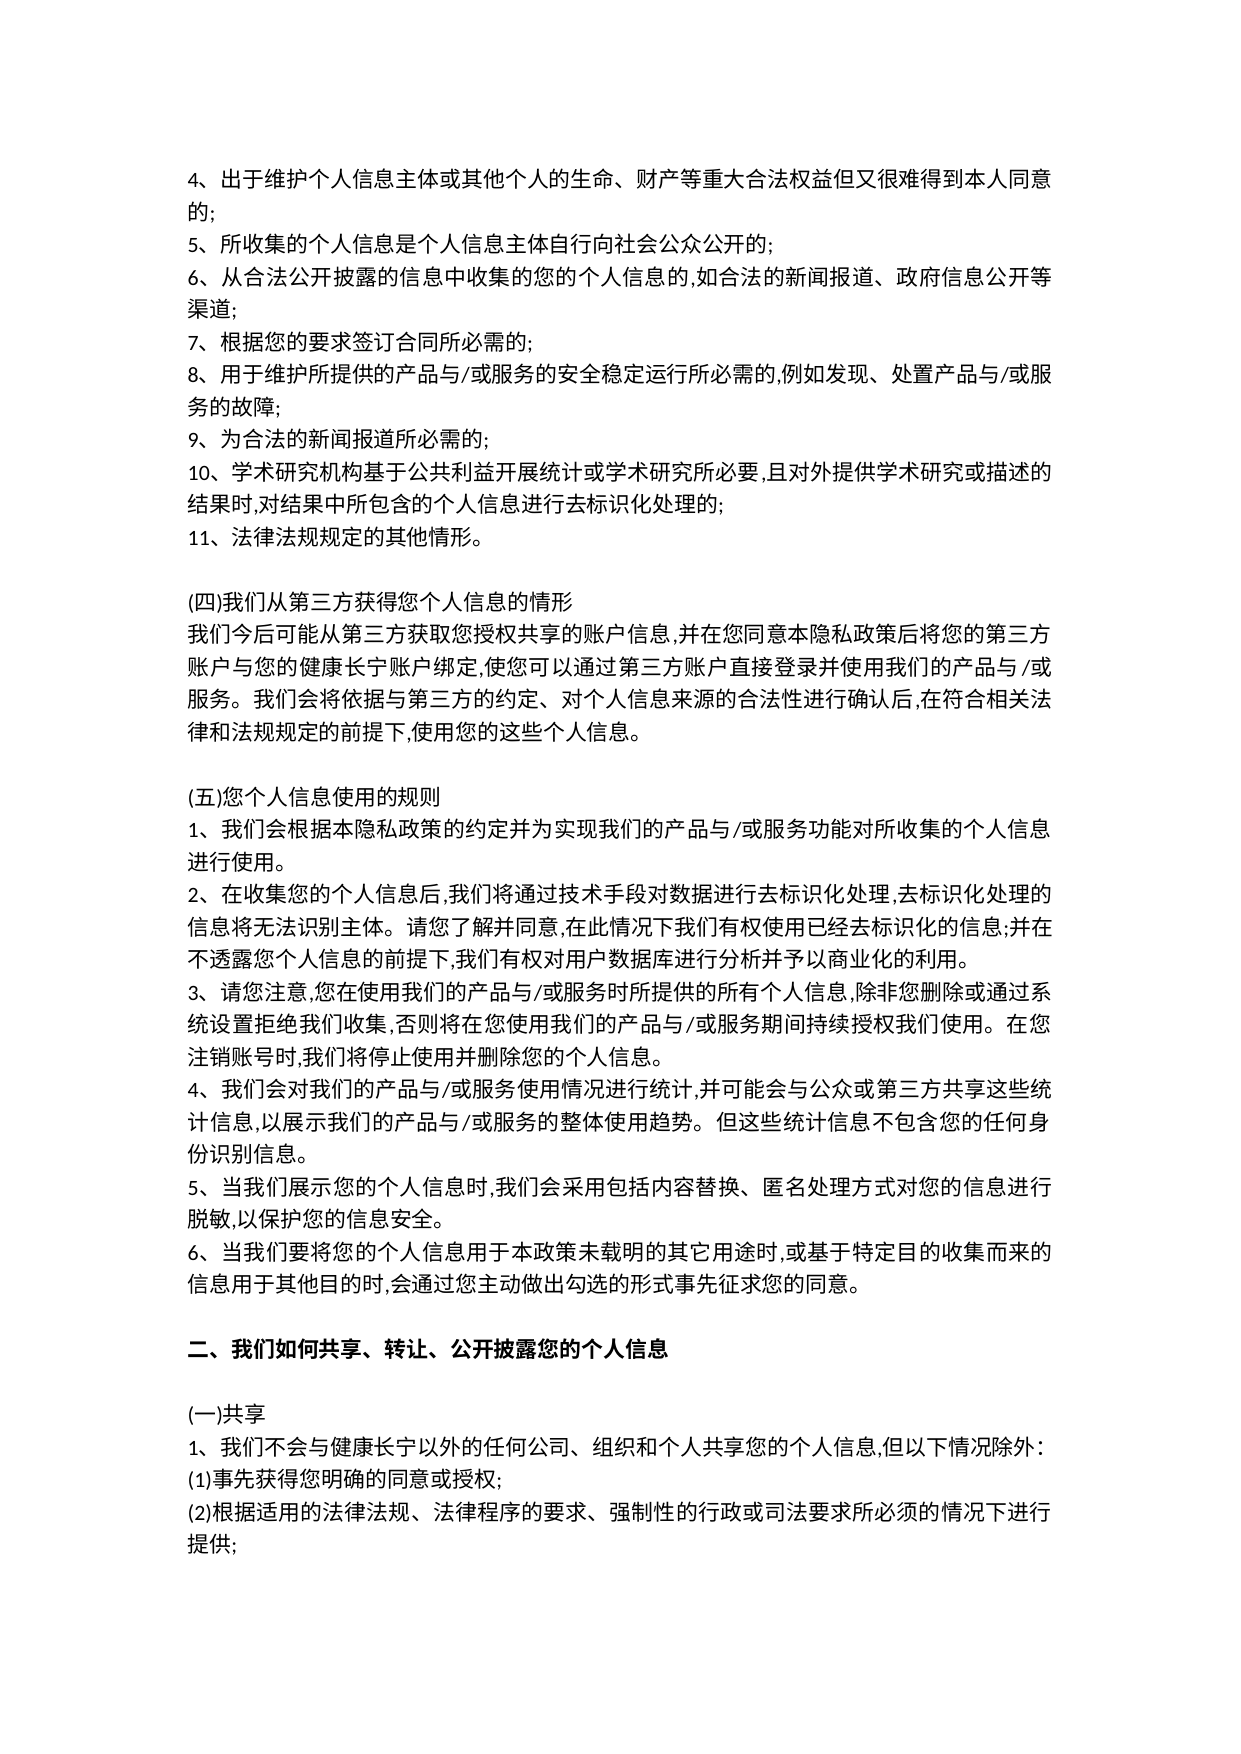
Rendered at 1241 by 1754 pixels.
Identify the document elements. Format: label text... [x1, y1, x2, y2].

text (1)事先获得您明确的同意或授权; [187, 1462, 1053, 1494]
text (2)根据适用的法律法规、法律程序的要求、强制性的行政或司法要求所必须的情况下进行提供; [187, 1494, 1053, 1559]
text 9、为合法的新闻报道所必需的; [187, 422, 1053, 454]
text (五)您个人信息使用的规则 [187, 779, 1053, 812]
text 8、用于维护所提供的产品与/或服务的安全稳定运行所必需的,例如发现、处置产品与/或服务的故障; [187, 357, 1053, 422]
text 6、从合法公开披露的信息中收集的您的个人信息的,如合法的新闻报道、政府信息公开等渠道; [187, 259, 1053, 324]
text 1、我们不会与健康长宁以外的任何公司、组织和个人共享您的个人信息,但以下情况除外： [187, 1429, 1053, 1462]
text 1、我们会根据本隐私政策的约定并为实现我们的产品与/或服务功能对所收集的个人信息进行使用。 [187, 812, 1053, 877]
list 我们今后可能从第三方获取您授权共享的账户信息,并在您同意本隐私政策后将您的第三方账户与您的健康长宁账户绑定,使您可以通过第三方账户直接登录并使用我们的产品与/或服务。我们会将依据与第三方的约定、对个人信息来源的合法性进行确认后,在符合相关法律和法规规定的前提下,使用您的这些个人信息。 [187, 617, 1053, 747]
text 10、学术研究机构基于公共利益开展统计或学术研究所必要,且对外提供学术研究或描述的结果时,对结果中所包含的个人信息进行去标识化处理的; [187, 454, 1053, 519]
list 我们如何共享、转让、公开披露您的个人信息 [187, 1332, 1053, 1364]
text 3、请您注意,您在使用我们的产品与/或服务时所提供的所有个人信息,除非您删除或通过系统设置拒绝我们收集,否则将在您使用我们的产品与/或服务期间持续授权我们使用。在您注销账号时,我们将停止使用并删除您的个人信息。 [187, 974, 1053, 1072]
text 7、根据您的要求签订合同所必需的; [187, 324, 1053, 357]
text 6、当我们要将您的个人信息用于本政策未载明的其它用途时,或基于特定目的收集而来的信息用于其他目的时,会通过您主动做出勾选的形式事先征求您的同意。 [187, 1234, 1053, 1299]
list 我们从第三方获得您个人信息的情形 [187, 584, 1053, 617]
text 5、当我们展示您的个人信息时,我们会采用包括内容替换、匿名处理方式对您的信息进行脱敏,以保护您的信息安全。 [187, 1169, 1053, 1234]
text 4、我们会对我们的产品与/或服务使用情况进行统计,并可能会与公众或第三方共享这些统计信息,以展示我们的产品与/或服务的整体使用趋势。但这些统计信息不包含您的任何身份识别信息。 [187, 1072, 1053, 1169]
text 11、法律法规规定的其他情形。 [187, 519, 1053, 552]
text 5、所收集的个人信息是个人信息主体自行向社会公众公开的; [187, 227, 1053, 259]
text 2、在收集您的个人信息后,我们将通过技术手段对数据进行去标识化处理,去标识化处理的信息将无法识别主体。请您了解并同意,在此情况下我们有权使用已经去标识化的信息;并在不透露您个人信息的前提下,我们有权对用户数据库进行分析并予以商业化的利用。 [187, 877, 1053, 974]
text 4、出于维护个人信息主体或其他个人的生命、财产等重大合法权益但又很难得到本人同意的; [187, 162, 1053, 227]
text (一)共享 [187, 1397, 1053, 1429]
